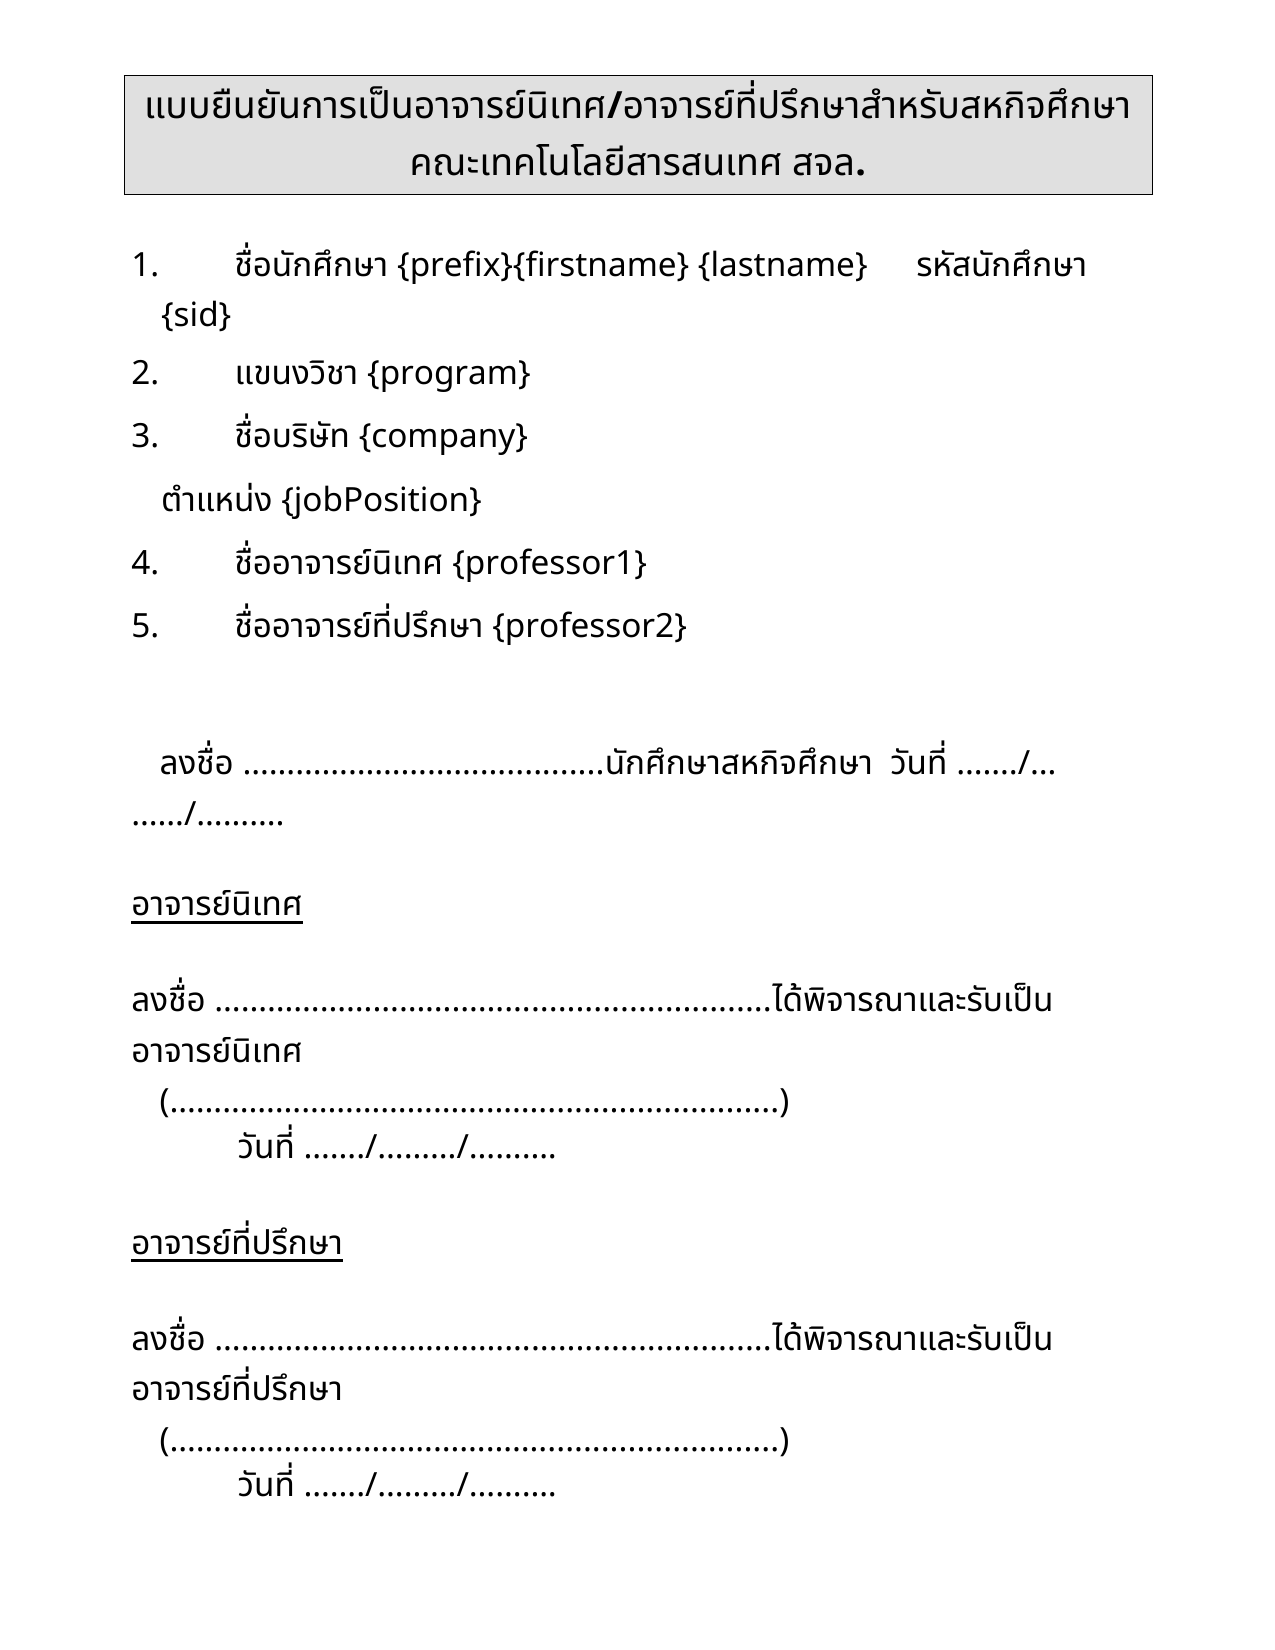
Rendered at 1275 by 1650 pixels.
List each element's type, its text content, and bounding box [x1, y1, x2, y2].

text วันที่ ……./………/………. [131, 1461, 1144, 1512]
text ลงชื่อ …………………………...........นักศึกษาสหกิจศึกษา วันที่ ……./………/………. [131, 710, 1077, 835]
list ชื่ออาจารย์ที่ปรึกษา {professor2} [131, 602, 1144, 652]
text (……………………………………...........................) [131, 1077, 1144, 1123]
list ชื่อนักศึกษา {prefix}{firstname} {lastname} รหัสนักศึกษา {sid} [131, 241, 1144, 337]
text คณะเทคโนโลยีสารสนเทศ สจล. [125, 132, 1152, 194]
text ลงชื่อ ………………………………...........................ได้พิจารณาและรับเป็นอาจารย์ที่ปรึกษา [131, 1314, 1144, 1416]
text อาจารย์ที่ปรึกษา [131, 1219, 1077, 1269]
list ชื่ออาจารย์นิเทศ {professor1} [131, 538, 1144, 589]
text ตำแหน่ง {jobPosition} [161, 475, 1144, 526]
text อาจารย์นิเทศ [131, 880, 1077, 931]
list แขนงวิชา {program} [131, 349, 1144, 400]
list ชื่อบริษัท {company} [131, 412, 1144, 463]
text (……………………………………...........................) [131, 1416, 1144, 1461]
text แบบยืนยันการเป็นอาจารย์นิเทศ/อาจารย์ที่ปรึกษาสำหรับสหกิจศึกษา [125, 76, 1152, 132]
text ลงชื่อ ………………………………...........................ได้พิจารณาและรับเป็นอาจารย์นิเทศ [131, 976, 1144, 1077]
text วันที่ ……./………/………. [131, 1123, 1144, 1173]
